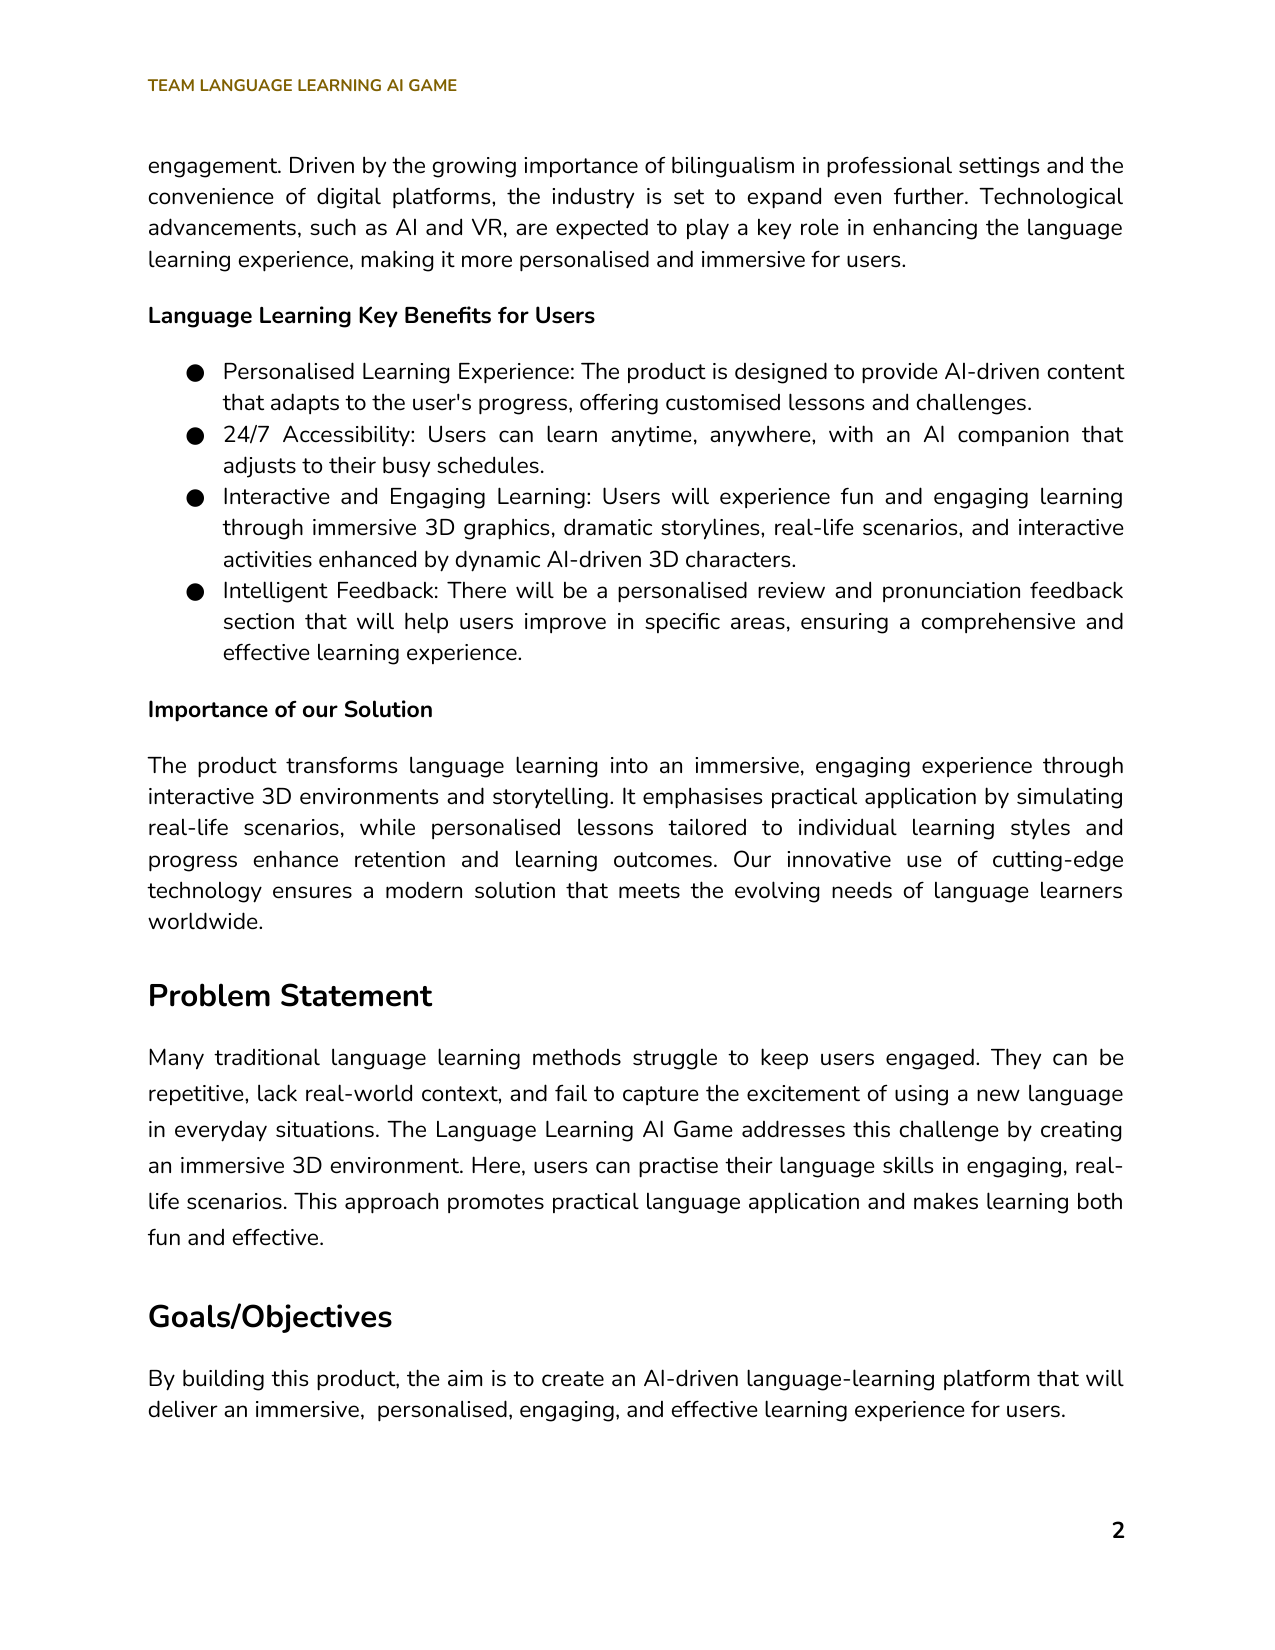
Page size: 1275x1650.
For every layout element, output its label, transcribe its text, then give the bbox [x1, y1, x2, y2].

text Many traditional language learning methods struggle to keep users engaged. They can be repetitive, lack real-world context, and fail to capture the excitement of using a new language in everyday situations. The Language Learning AI Game addresses this challenge by creating an immersive 3D environment. Here, users can practise their language skills in engaging, real-life scenarios. This approach promotes practical language application and makes learning both fun and effective. [148, 1043, 1125, 1253]
text Importance of our Solution [148, 694, 1125, 725]
text By building this product, the aim is to create an AI-driven language-learning platform that will deliver an immersive, personalised, engaging, and effective learning experience for users. [148, 1363, 1125, 1426]
text Language Learning Key Benefits for Users [148, 300, 1125, 331]
list Interactive and Engaging Learning: Users will experience fun and engaging learning through immersive 3D graphics, dramatic storylines, real-life scenarios, and interactive activities enhanced by dynamic AI-driven 3D characters. [185, 481, 1125, 575]
list 24/7 Accessibility: Users can learn anytime, anywhere, with an AI companion that adjusts to their busy schedules. [185, 419, 1125, 481]
text The product transforms language learning into an immersive, engaging experience through interactive 3D environments and storytelling. It emphasises practical application by simulating real-life scenarios, while personalised lessons tailored to individual learning styles and progress enhance retention and learning outcomes. Our innovative use of cutting-edge technology ensures a modern solution that meets the evolving needs of language learners worldwide. [148, 750, 1125, 937]
subtitle Problem Statement [148, 975, 1125, 1018]
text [148, 150, 1125, 275]
subtitle Goals/Objectives [148, 1296, 1125, 1338]
list Personalised Learning Experience: The product is designed to provide AI-driven content that adapts to the user's progress, offering customised lessons and challenges. [185, 356, 1125, 419]
list Intelligent Feedback: There will be a personalised review and pronunciation feedback section that will help users improve in specific areas, ensuring a comprehensive and effective learning experience. [185, 575, 1125, 669]
